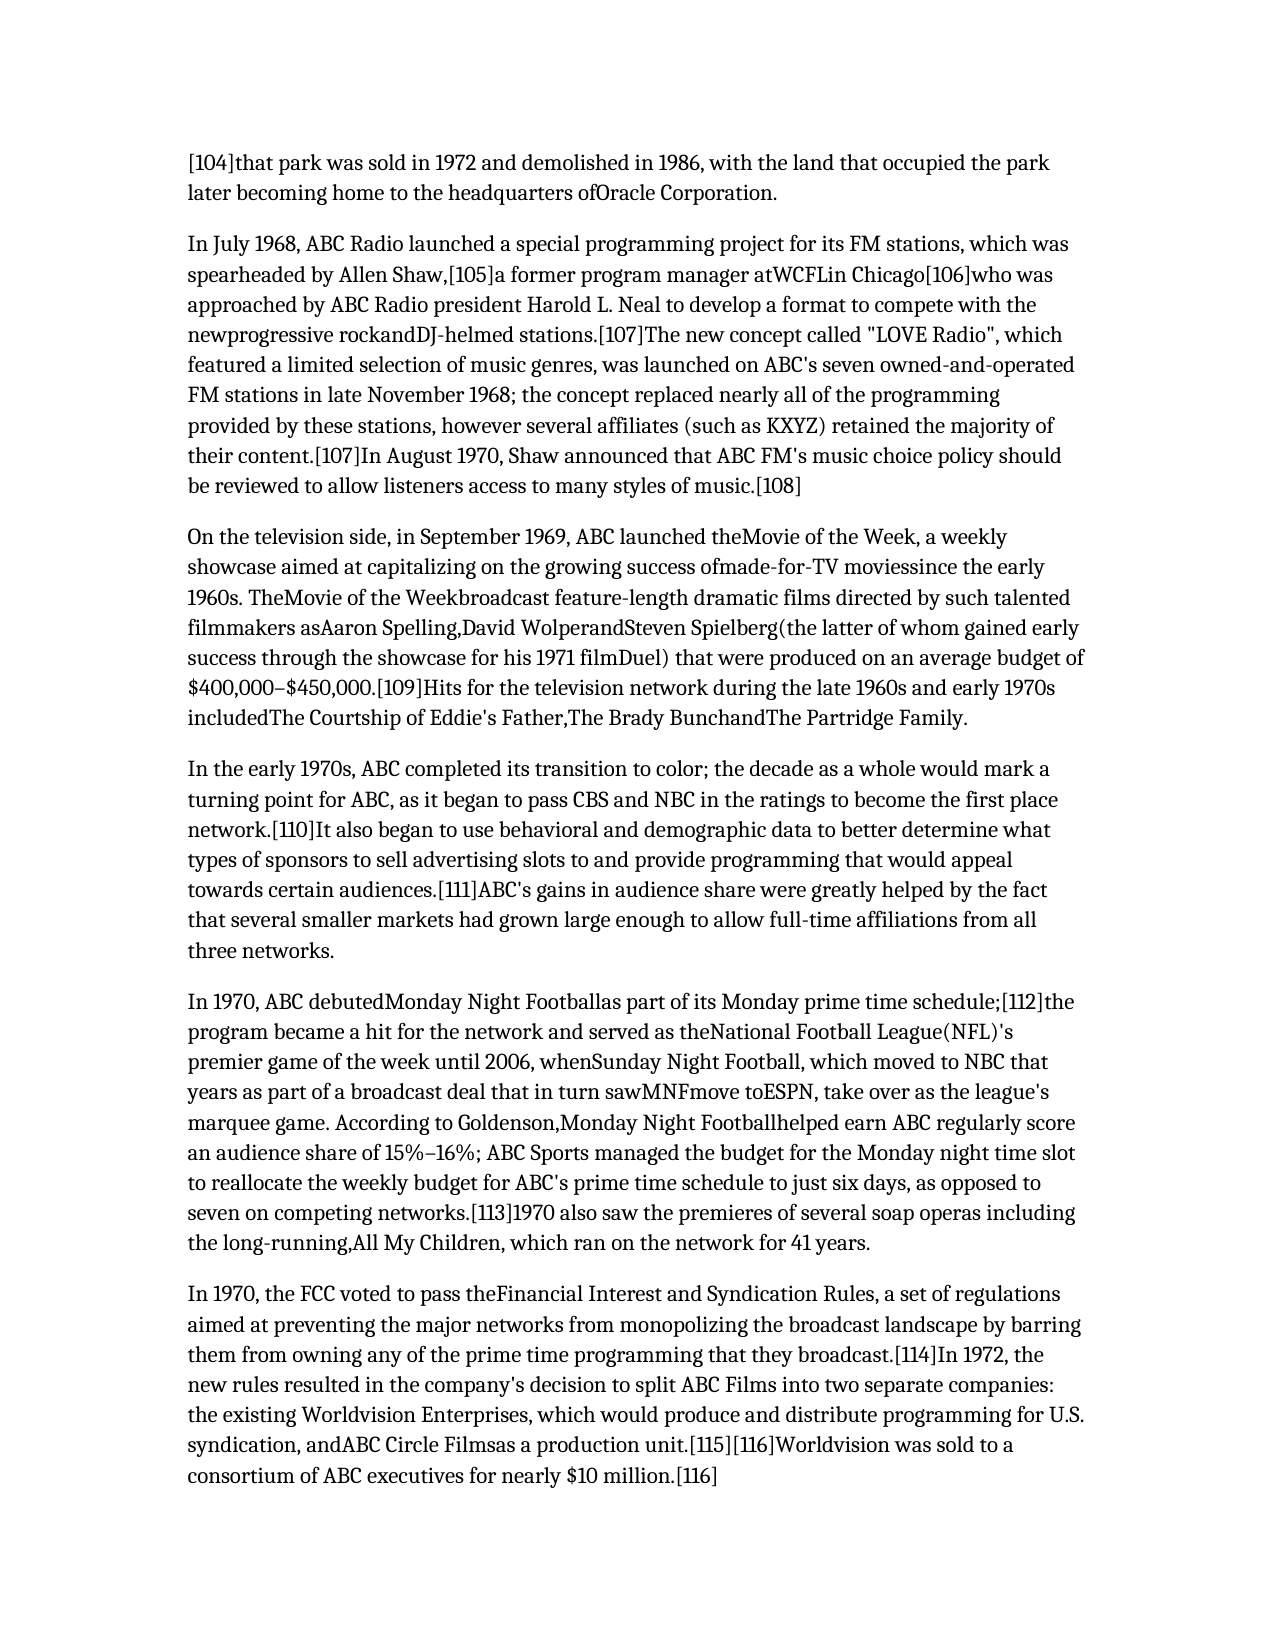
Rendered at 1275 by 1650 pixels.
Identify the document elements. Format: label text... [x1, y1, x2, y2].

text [187, 150, 1087, 207]
text On the television side, in September 1969, ABC launched theMovie of the Week, a weekly showcase aimed at capitalizing on the growing success ofmade-for-TV moviessince the early 1960s. TheMovie of the Weekbroadcast feature-length dramatic films directed by such talented filmmakers asAaron Spelling,David WolperandSteven Spielberg(the latter of whom gained early success through the showcase for his 1971 filmDuel) that were produced on an average budget of $400,000–$450,000.[109]Hits for the television network during the late 1960s and early 1970s includedThe Courtship of Eddie's Father,The Brady BunchandThe Partridge Family. [187, 524, 1087, 732]
text In the early 1970s, ABC completed its transition to color; the decade as a whole would mark a turning point for ABC, as it began to pass CBS and NBC in the ratings to become the first place network.[110]It also began to use behavioral and demographic data to better determine what types of sponsors to sell advertising slots to and provide programming that would appeal towards certain audiences.[111]ABC's gains in audience share were greatly helped by the fact that several smaller markets had grown large enough to allow full-time affiliations from all three networks. [187, 756, 1087, 964]
text In July 1968, ABC Radio launched a special programming project for its FM stations, which was spearheaded by Allen Shaw,[105]a former program manager atWCFLin Chicago[106]who was approached by ABC Radio president Harold L. Neal to develop a format to compete with the newprogressive rockandDJ-helmed stations.[107]The new concept called "LOVE Radio", which featured a limited selection of music genres, was launched on ABC's seven owned-and-operated FM stations in late November 1968; the concept replaced nearly all of the programming provided by these stations, however several affiliates (such as KXYZ) retained the majority of their content.[107]In August 1970, Shaw announced that ABC FM's music choice policy should be reviewed to allow listeners access to many styles of music.[108] [187, 231, 1087, 499]
text In 1970, ABC debutedMonday Night Footballas part of its Monday prime time schedule;[112]the program became a hit for the network and served as theNational Football League(NFL)'s premier game of the week until 2006, whenSunday Night Football, which moved to NBC that years as part of a broadcast deal that in turn sawMNFmove toESPN, take over as the league's marquee game. According to Goldenson,Monday Night Footballhelped earn ABC regularly score an audience share of 15%–16%; ABC Sports managed the budget for the Monday night time slot to reallocate the weekly budget for ABC's prime time schedule to just six days, as opposed to seven on competing networks.[113]1970 also saw the premieres of several soap operas including the long-running,All My Children, which ran on the network for 41 years. [187, 988, 1087, 1257]
text In 1970, the FCC voted to pass theFinancial Interest and Syndication Rules, a set of regulations aimed at preventing the major networks from monopolizing the broadcast landscape by barring them from owning any of the prime time programming that they broadcast.[114]In 1972, the new rules resulted in the company's decision to split ABC Films into two separate companies: the existing Worldvision Enterprises, which would produce and distribute programming for U.S. syndication, andABC Circle Filmsas a production unit.[115][116]Worldvision was sold to a consortium of ABC executives for nearly $10 million.[116] [187, 1281, 1087, 1489]
